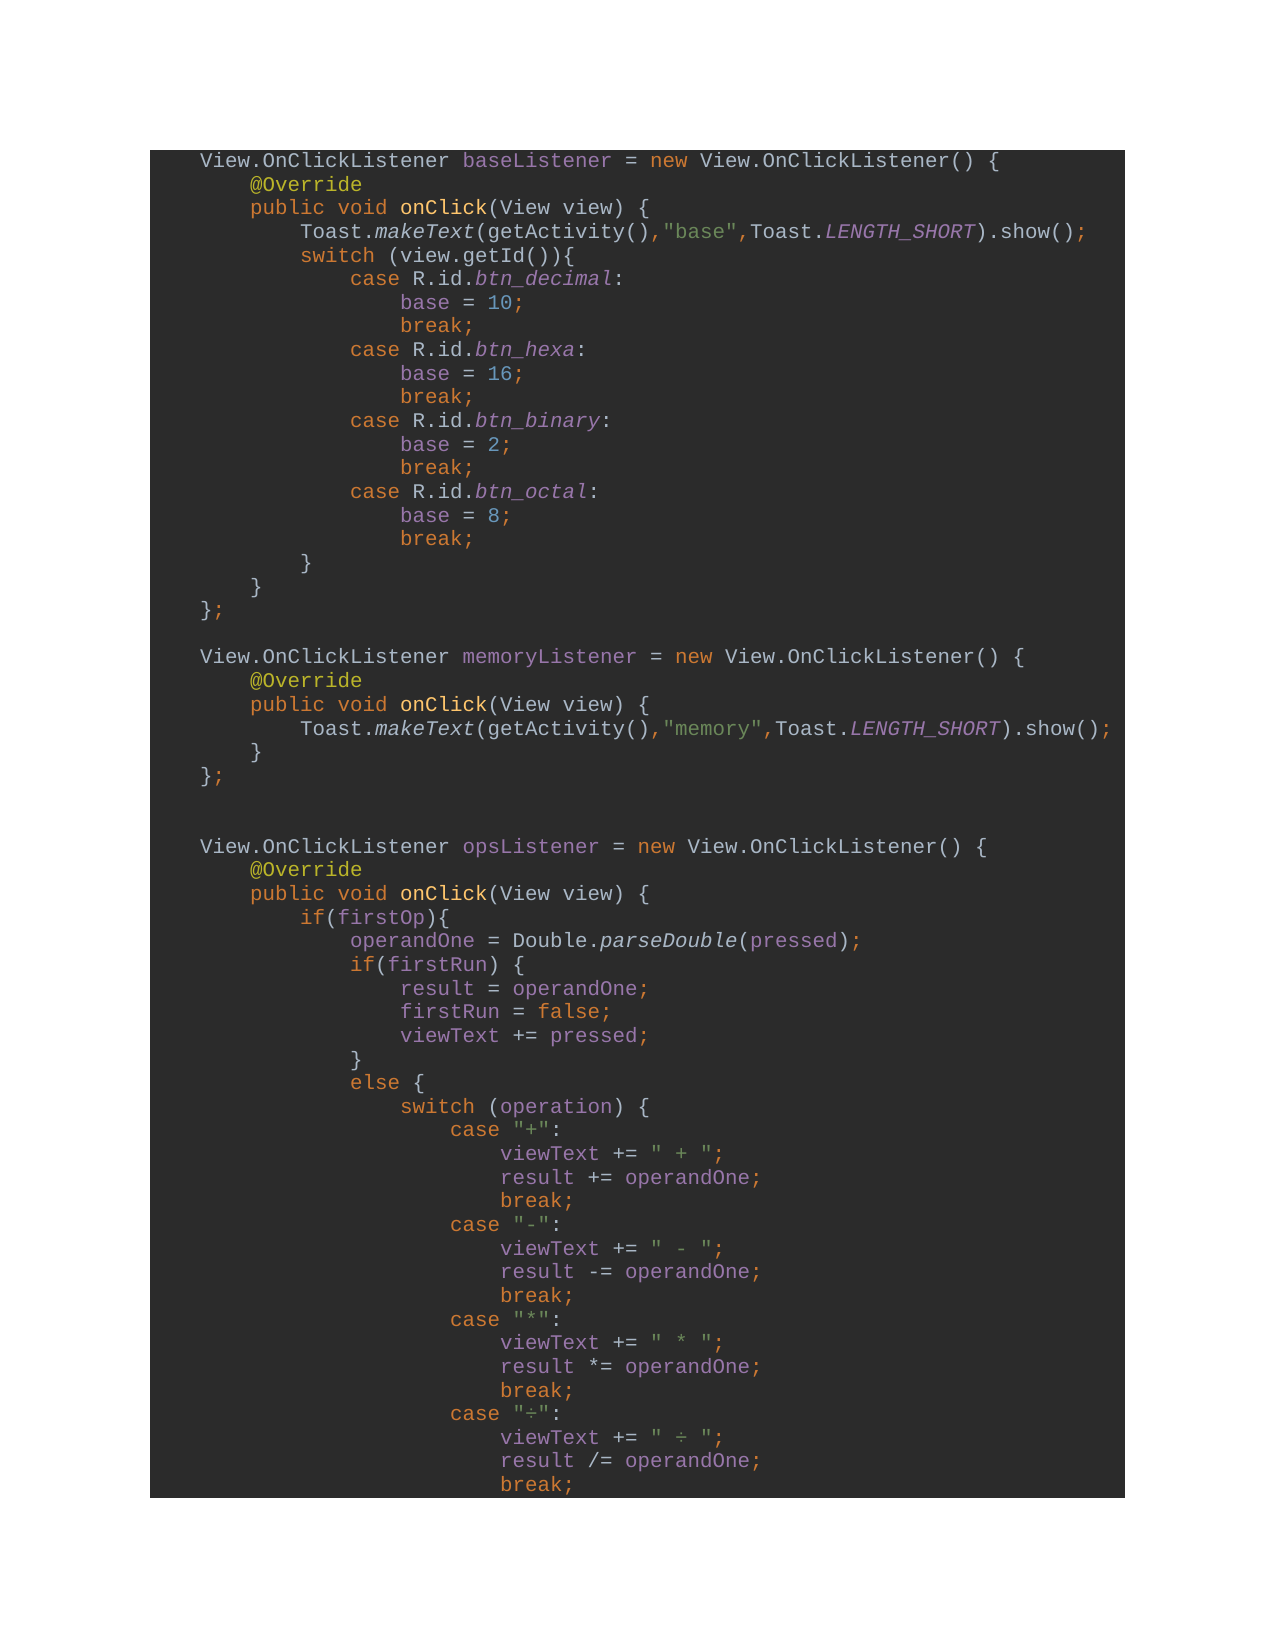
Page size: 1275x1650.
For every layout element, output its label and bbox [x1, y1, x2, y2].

text [150, 150, 1125, 1498]
